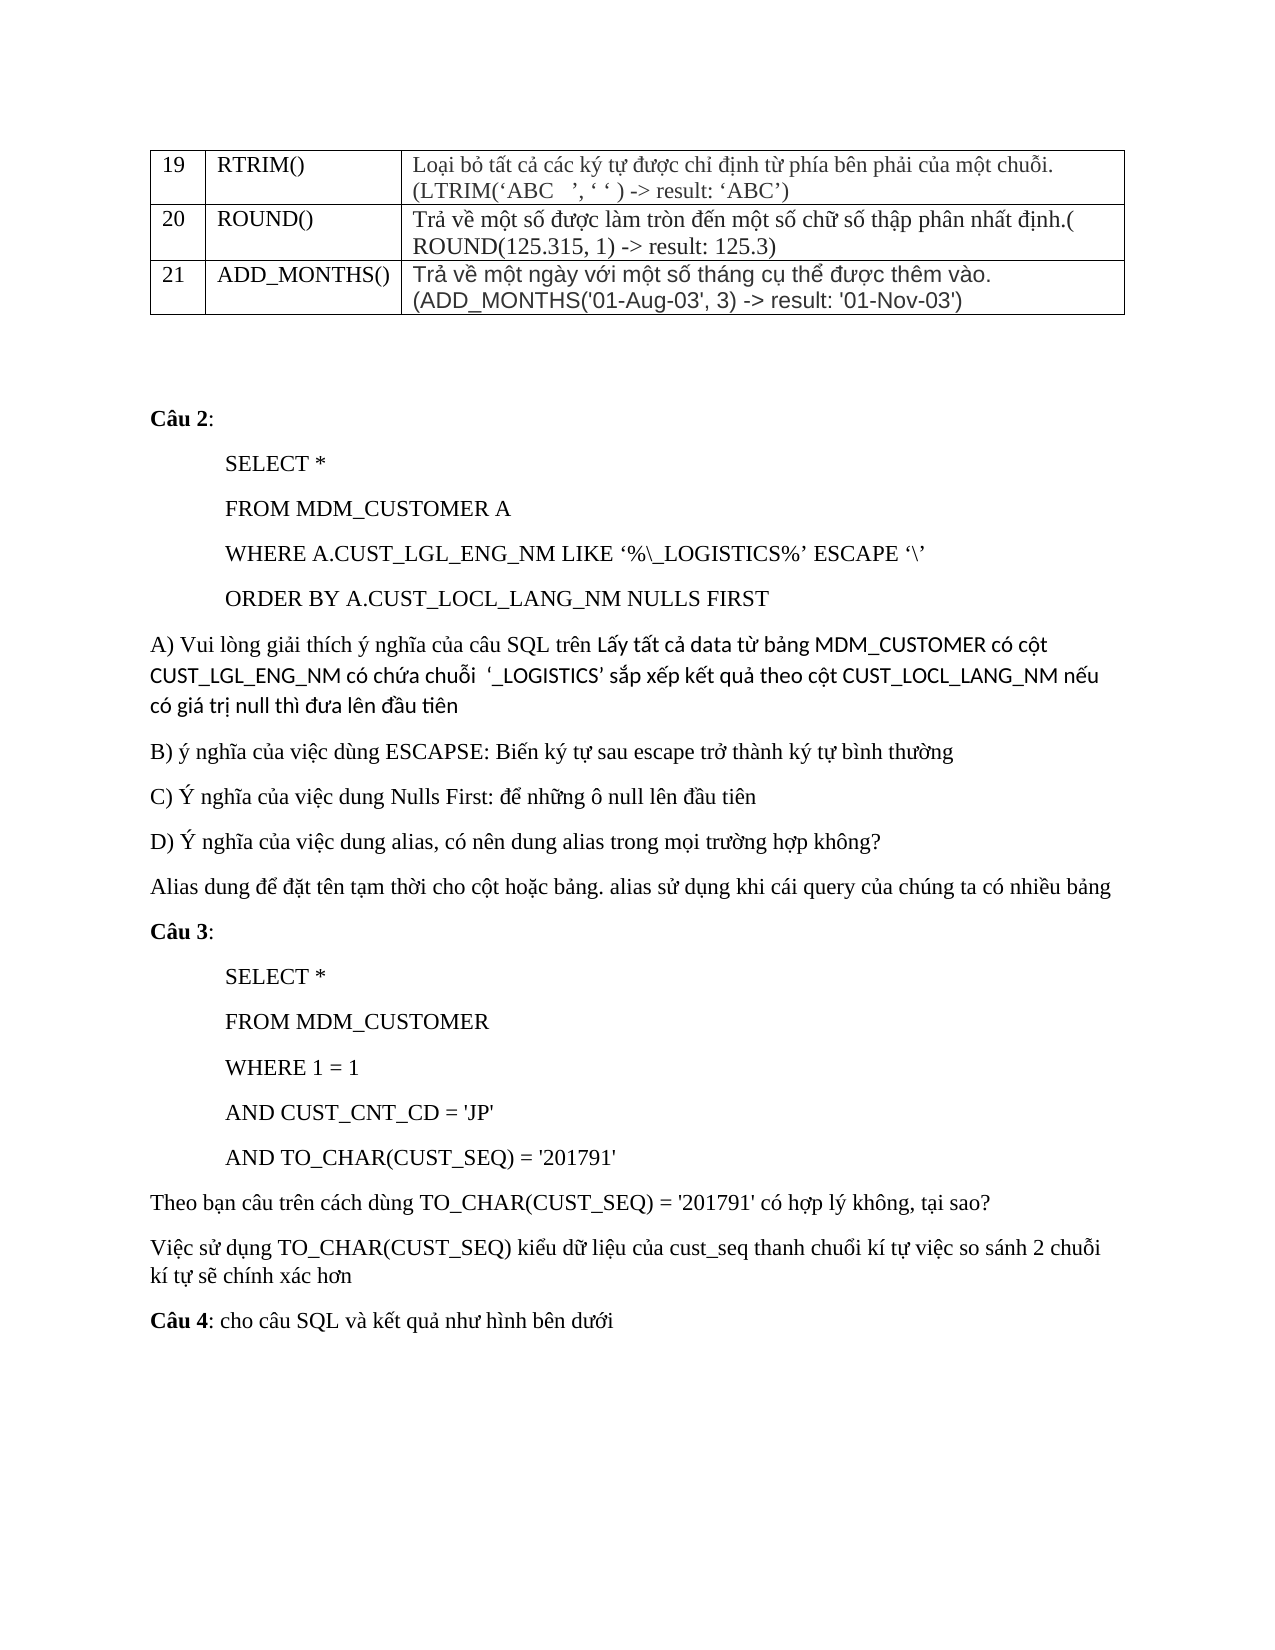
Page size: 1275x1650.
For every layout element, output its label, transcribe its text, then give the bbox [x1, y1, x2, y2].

text Việc sử dụng TO_CHAR(CUST_SEQ) kiểu dữ liệu của cust_seq thanh chuổi kí tự việc so sánh 2 chuỗi kí tự sẽ chính xác hơn [150, 1234, 1125, 1289]
text FROM MDM_CUSTOMER [225, 1008, 1125, 1035]
table_cell Trả về một số được làm tròn đến một số chữ số thập phân nhất định.( ROUND(125.315, 1) -> result: 125.3) [402, 205, 1124, 260]
text A) Vui lòng giải thích ý nghĩa của câu SQL trên Lấy tất cả data từ bảng MDM_CUSTOMER có cột CUST_LGL_ENG_NM có chứa chuỗi ‘_LOGISTICS’ sắp xếp kết quả theo cột CUST_LOCL_LANG_NM nếu có giá trị null thì đưa lên đầu tiên [150, 631, 1125, 719]
text Theo bạn câu trên cách dùng TO_CHAR(CUST_SEQ) = '201791' có hợp lý không, tại sao? [150, 1189, 1125, 1215]
text Alias dung để đặt tên tạm thời cho cột hoặc bảng. alias sử dụng khi cái query của chúng ta có nhiều bảng [150, 873, 1125, 899]
table_cell 20 [151, 205, 205, 260]
table_cell Loại bỏ tất cả các ký tự được chỉ định từ phía bên phải của một chuỗi. (LTRIM(‘ABC ’, ‘ ‘ ) -> result: ‘ABC’) [402, 151, 1124, 204]
text SELECT * [150, 450, 1125, 476]
text AND TO_CHAR(CUST_SEQ) = '201791' [225, 1144, 1125, 1170]
text Câu 4: cho câu SQL và kết quả như hình bên dưới [150, 1307, 1125, 1334]
table_cell ADD_MONTHS() [206, 261, 401, 314]
text WHERE 1 = 1 [225, 1053, 1125, 1080]
table_cell ROUND() [206, 205, 401, 260]
text Câu 3: [150, 918, 1125, 944]
table_cell Trả về một ngày với một số tháng cụ thể được thêm vào. (ADD_MONTHS('01-Aug-03', 3) -> result: '01-Nov-03') [402, 261, 1124, 314]
text SELECT * [225, 963, 1125, 990]
table_cell RTRIM() [206, 151, 401, 204]
text Câu 2: [150, 405, 1125, 431]
table_cell 21 [151, 261, 205, 314]
text AND CUST_CNT_CD = 'JP' [225, 1099, 1125, 1125]
text ORDER BY A.CUST_LOCL_LANG_NM NULLS FIRST [150, 585, 1125, 612]
text WHERE A.CUST_LGL_ENG_NM LIKE ‘%\_LOGISTICS%’ ESCAPE ‘\’ [150, 540, 1125, 567]
text C) Ý nghĩa của việc dung Nulls First: để những ô null lên đầu tiên [150, 783, 1125, 809]
text B) ý nghĩa của việc dùng ESCAPSE: Biến ký tự sau escape trở thành ký tự bình thường [150, 738, 1125, 764]
table_cell 19 [151, 151, 205, 204]
text D) Ý nghĩa của việc dung alias, có nên dung alias trong mọi trường hợp không? [150, 828, 1125, 854]
text FROM MDM_CUSTOMER A [150, 495, 1125, 522]
